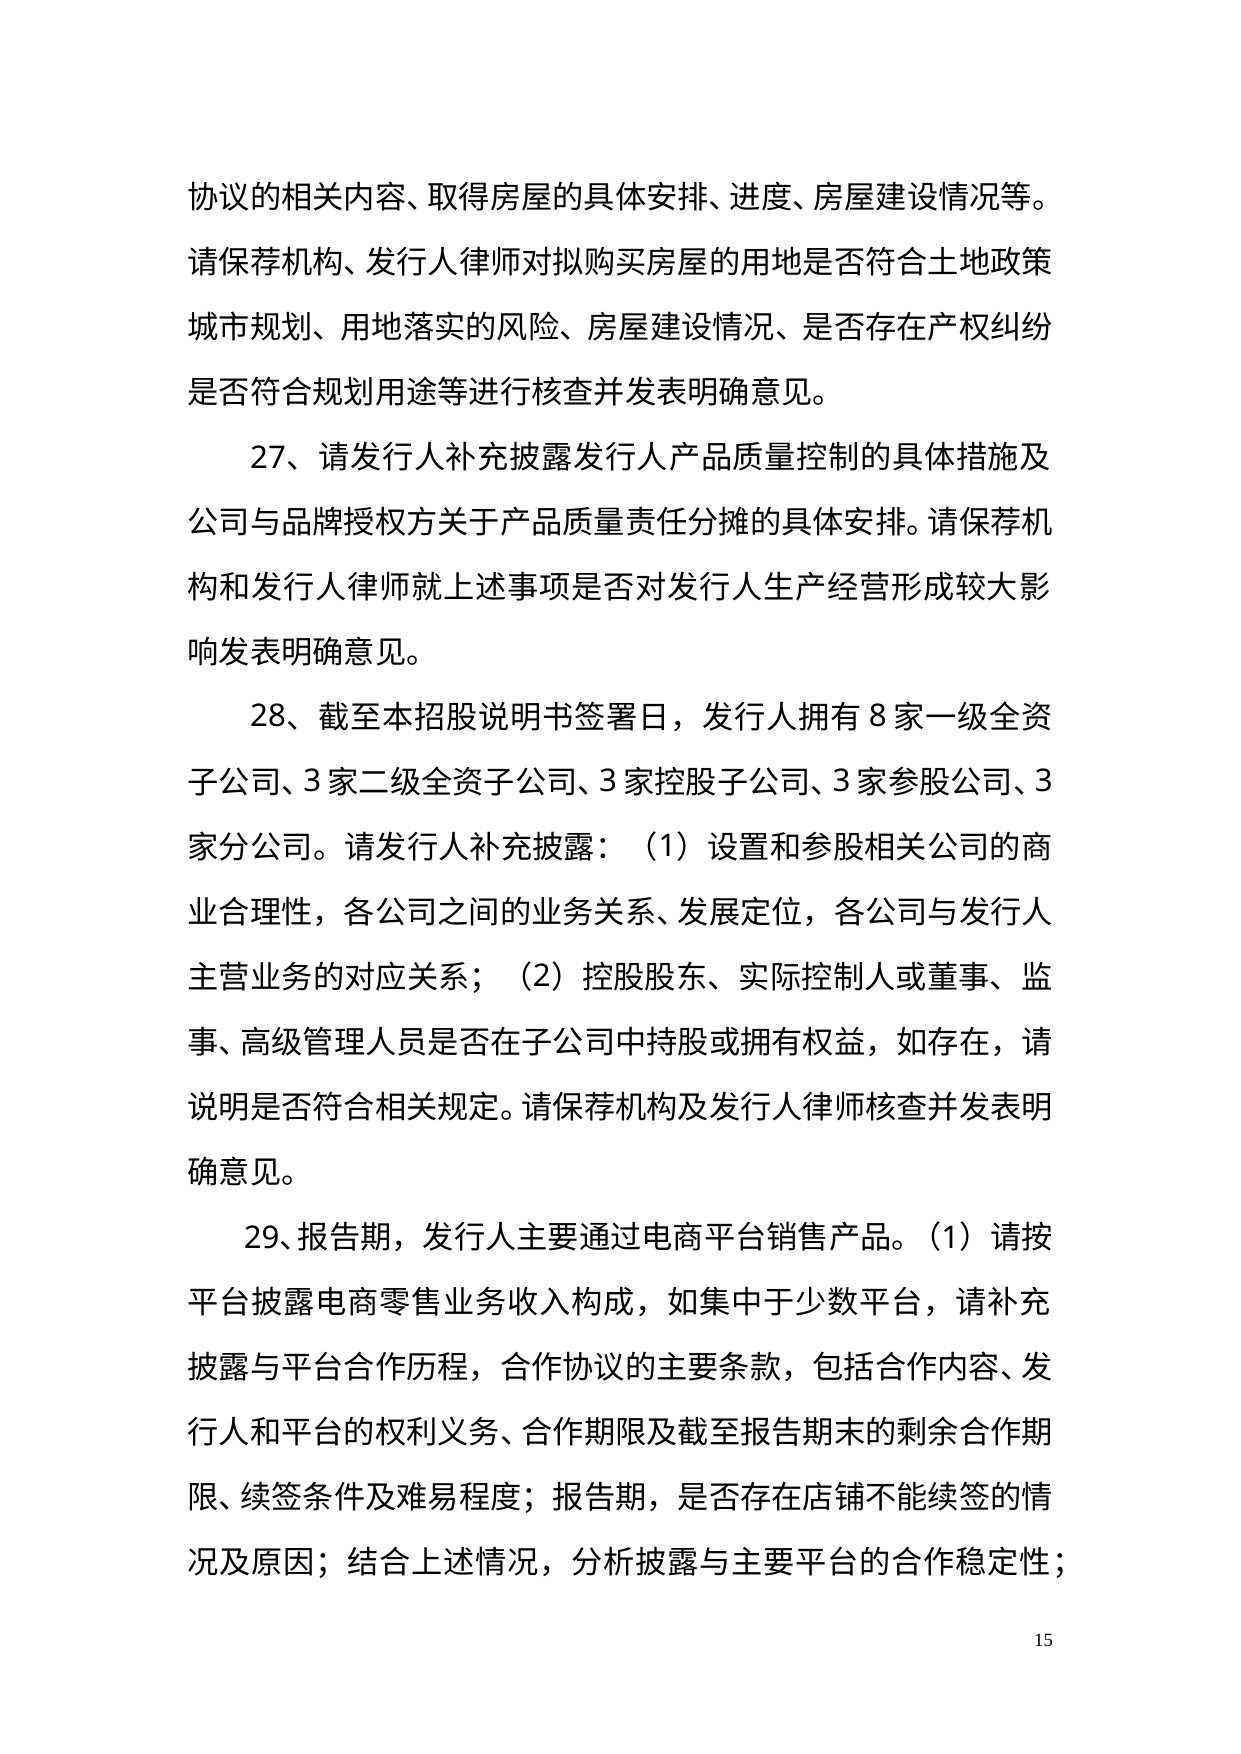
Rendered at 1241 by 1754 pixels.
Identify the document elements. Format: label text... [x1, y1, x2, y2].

text 26、招股说明书披露，发行人与启迪漕河泾（上海）开发有限公司签署了《房屋购买意向协议》，请发行人进一步披露：协议的相关内容、取得房屋的具体安排、进度、房屋建设情况等。请保荐机构、发行人律师对拟购买房屋的用地是否符合土地政策、城市规划、用地落实的风险、房屋建设情况、是否存在产权纠纷，是否符合规划用途等进行核查并发表明确意见。 [187, 357, 1053, 747]
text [187, 162, 1053, 357]
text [187, 1527, 1053, 1592]
text 28、截至本招股说明书签署日，发行人拥有8家一级全资子公司、3家二级全资子公司、3家控股子公司、3家参股公司、3家分公司。请发行人补充披露：（1）设置和参股相关公司的商业合理性，各公司之间的业务关系、发展定位，各公司与发行人主营业务的对应关系；（2）控股股东、实际控制人或董事、监事、高级管理人员是否在子公司中持股或拥有权益，如存在，请说明是否符合相关规定。请保荐机构及发行人律师核查并发表明确意见。 [187, 1007, 1053, 1527]
text 27、请发行人补充披露发行人产品质量控制的具体措施及公司与品牌授权方关于产品质量责任分摊的具体安排。请保荐机构和发行人律师就上述事项是否对发行人生产经营形成较大影响发表明确意见。 [187, 747, 1053, 1007]
